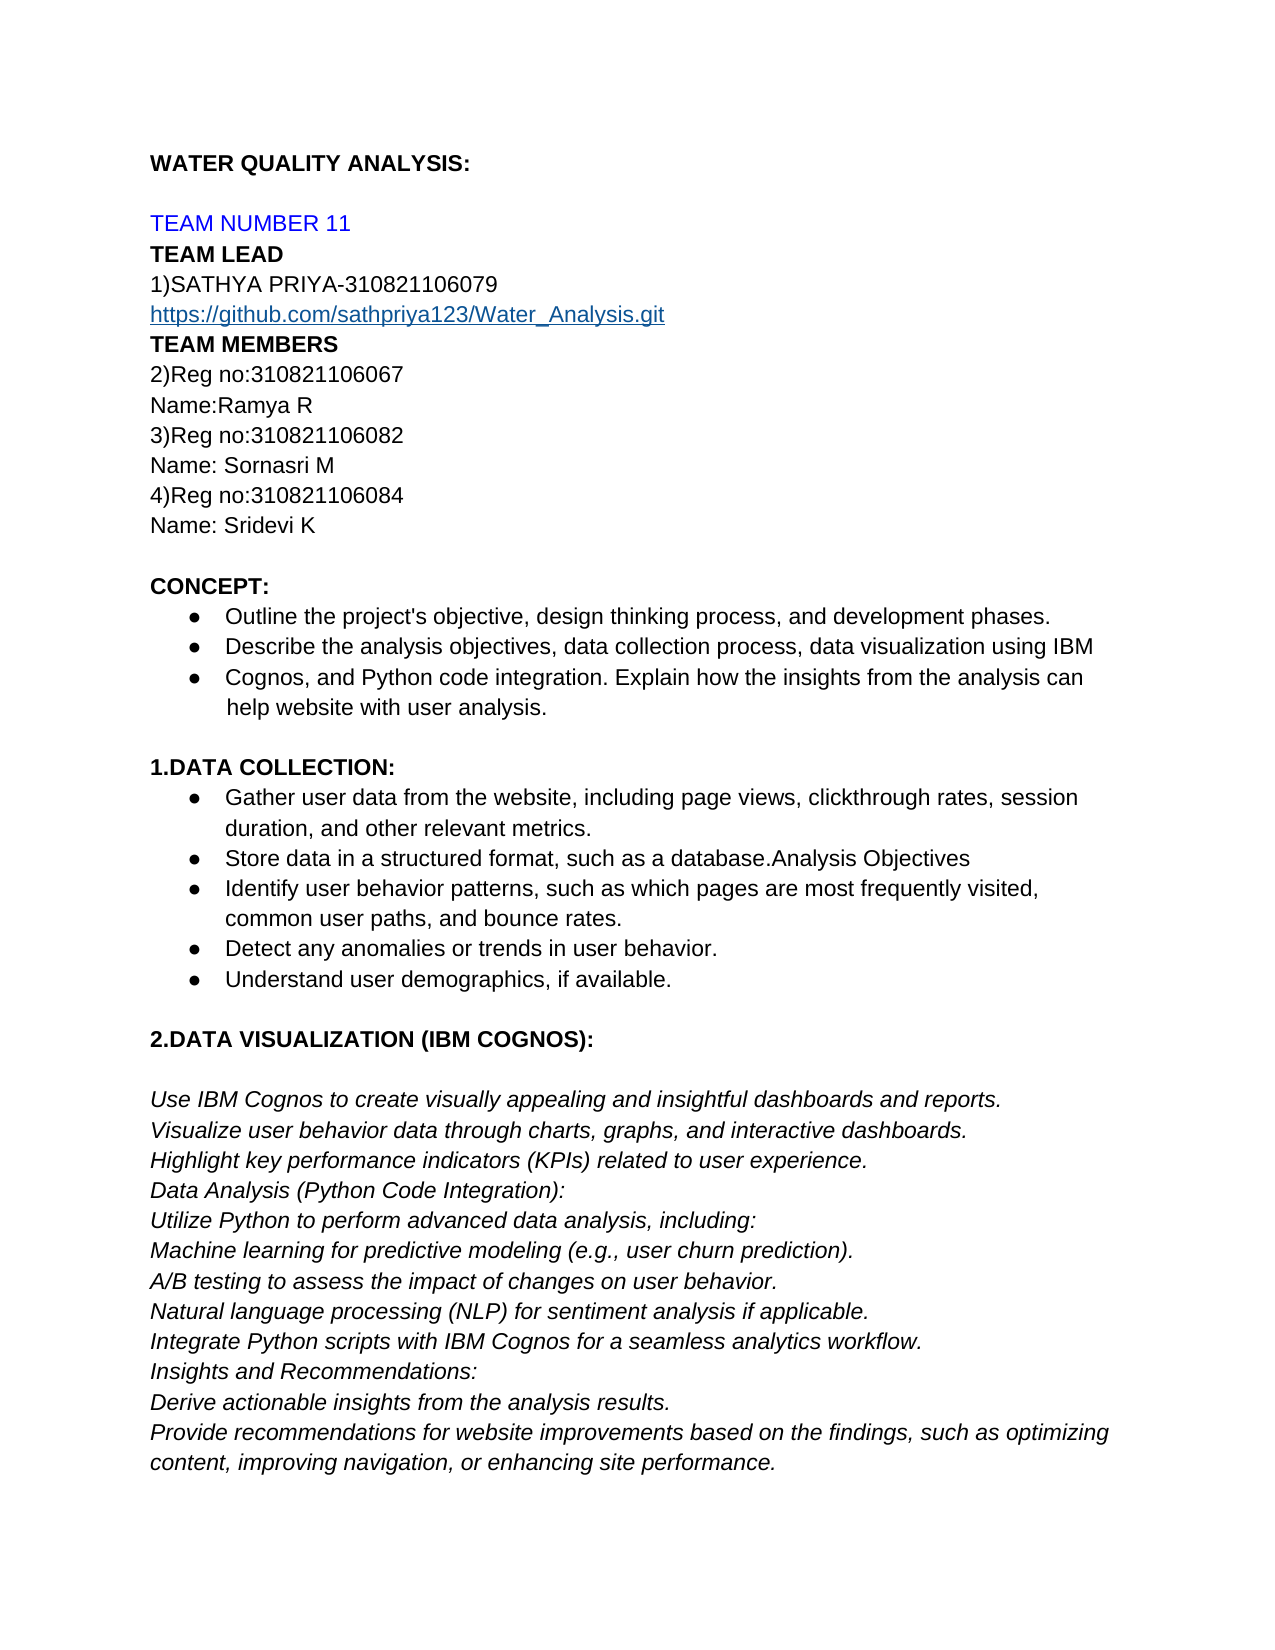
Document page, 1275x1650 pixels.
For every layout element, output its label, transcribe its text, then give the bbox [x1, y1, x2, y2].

text Name: Sornasri M [150, 452, 1125, 478]
text CONCEPT: [150, 573, 1125, 599]
list Outline the project's objective, design thinking process, and development phases. [187, 603, 1125, 629]
list Gather user data from the website, including page views, clickthrough rates, session duration, and other relevant metrics. [187, 784, 1125, 841]
text TEAM LEAD [150, 241, 1125, 267]
text Visualize user behavior data through charts, graphs, and interactive dashboards. [150, 1117, 1125, 1143]
text 1.DATA COLLECTION: [150, 754, 1125, 781]
text Derive actionable insights from the analysis results. [150, 1388, 1125, 1415]
text Use IBM Cognos to create visually appealing and insightful dashboards and reports. [150, 1086, 1125, 1113]
text TEAM MEMBERS [150, 331, 1125, 358]
list Detect any anomalies or trends in user behavior. [187, 935, 1125, 962]
text Data Analysis (Python Code Integration): [150, 1177, 1125, 1203]
text https://github.com/sathpriya123/Water_Analysis.git [150, 301, 1125, 327]
text Provide recommendations for website improvements based on the findings, such as optimizing content, improving navigation, or enhancing site performance. [150, 1419, 1125, 1475]
text WATER QUALITY ANALYSIS: [150, 150, 1125, 176]
list Cognos, and Python code integration. Explain how the insights from the analysis can [187, 663, 1125, 690]
text Highlight key performance indicators (KPIs) related to user experience. [150, 1147, 1125, 1173]
text help website with user analysis. [150, 694, 1125, 720]
text Integrate Python scripts with IBM Cognos for a seamless analytics workflow. [150, 1328, 1125, 1354]
text 2.DATA VISUALIZATION (IBM COGNOS): [150, 1026, 1125, 1052]
list Understand user demographics, if available. [187, 966, 1125, 992]
text 1)SATHYA PRIYA-310821106079 [150, 271, 1125, 297]
list Describe the analysis objectives, data collection process, data visualization using IBM [187, 633, 1125, 660]
text 3)Reg no:310821106082 [150, 422, 1125, 448]
text Machine learning for predictive modeling (e.g., user churn prediction). [150, 1237, 1125, 1264]
text 4)Reg no:310821106084 [150, 482, 1125, 509]
list Identify user behavior patterns, such as which pages are most frequently visited, common user paths, and bounce rates. [187, 875, 1125, 932]
text A/B testing to assess the impact of changes on user behavior. [150, 1268, 1125, 1294]
text 2)Reg no:310821106067 [150, 361, 1125, 388]
text TEAM NUMBER 11 [150, 210, 1125, 237]
text Insights and Recommendations: [150, 1358, 1125, 1385]
text Utilize Python to perform advanced data analysis, including: [150, 1207, 1125, 1234]
text Name: Sridevi K [150, 512, 1125, 539]
text Natural language processing (NLP) for sentiment analysis if applicable. [150, 1298, 1125, 1324]
list Store data in a structured format, such as a database.Analysis Objectives [187, 845, 1125, 871]
text Name:Ramya R [150, 392, 1125, 418]
